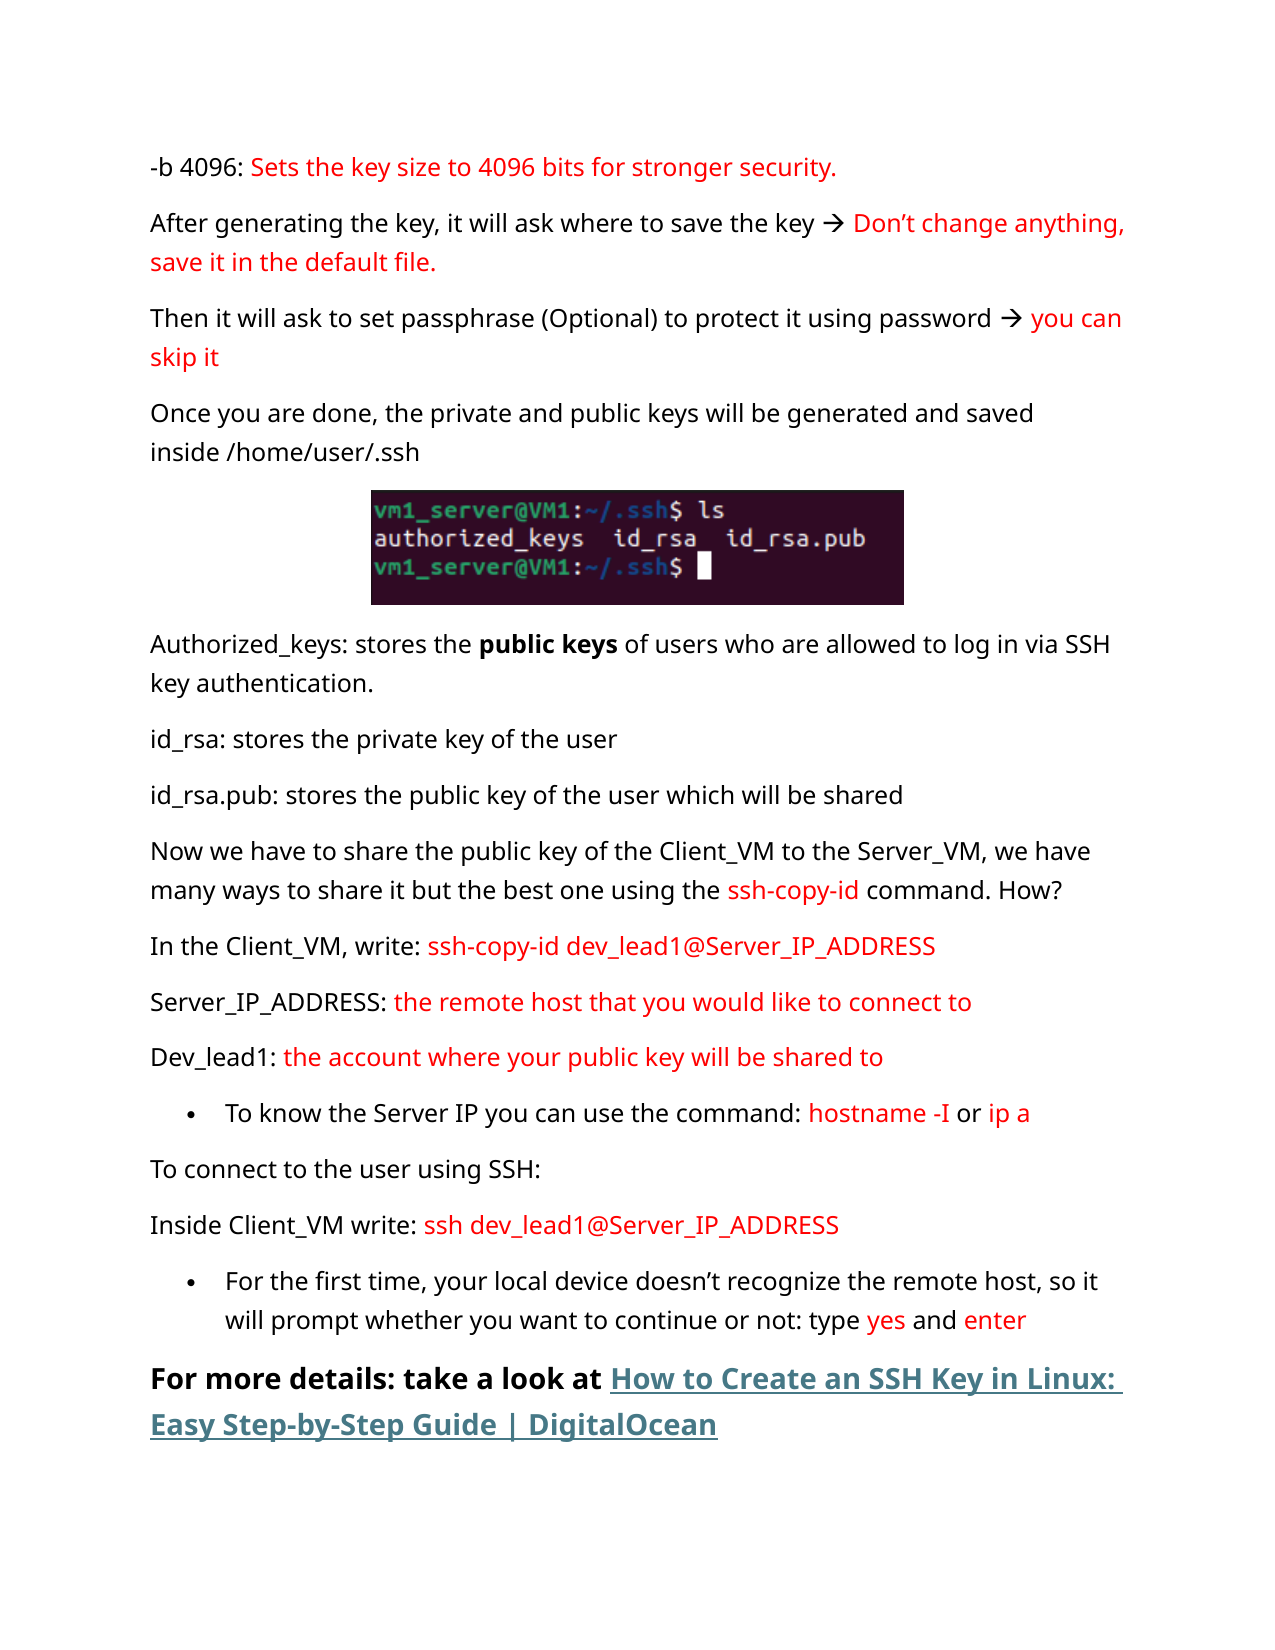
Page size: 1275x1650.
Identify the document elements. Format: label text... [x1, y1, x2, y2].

text Then it will ask to set passphrase (Optional) to protect it using password you can skip it [150, 301, 1125, 374]
text Authorized_keys: stores the public keys of users who are allowed to log in via SSH key authentication. [150, 627, 1125, 700]
list For the first time, your local device doesn’t recognize the remote host, so it will prompt whether you want to continue or not: type yes and enter [187, 1263, 1125, 1337]
text In the Client_VM, write: ssh-copy-id dev_lead1@Server_IP_ADDRESS [150, 928, 1125, 962]
text Now we have to share the public key of the Client_VM to the Server_VM, we have many ways to share it but the best one using the ssh-copy-id command. How? [150, 833, 1125, 907]
text id_rsa.pub: stores the public key of the user which will be shared [150, 777, 1125, 812]
text After generating the key, it will ask where to save the key Don’t change anything, save it in the default file. [150, 206, 1125, 279]
text To connect to the user using SSH: [150, 1152, 1125, 1186]
text -b 4096: Sets the key size to 4096 bits for stronger security. [150, 150, 1125, 184]
text Server_IP_ADDRESS: the remote host that you would like to connect to [150, 984, 1125, 1018]
text Dev_lead1: the account where your public key will be shared to [150, 1040, 1125, 1074]
text For more details: take a look at How to Create an SSH Key in Linux: Easy Step-by-Step Guide | DigitalOcean [150, 1358, 1125, 1444]
picture [371, 490, 904, 605]
text id_rsa: stores the private key of the user [150, 722, 1125, 756]
text Inside Client_VM write: ssh dev_lead1@Server_IP_ADDRESS [150, 1207, 1125, 1242]
text Once you are done, the private and public keys will be generated and saved inside /home/user/.ssh [150, 396, 1125, 469]
list To know the Server IP you can use the command: hostname -I or ip a [187, 1096, 1125, 1130]
